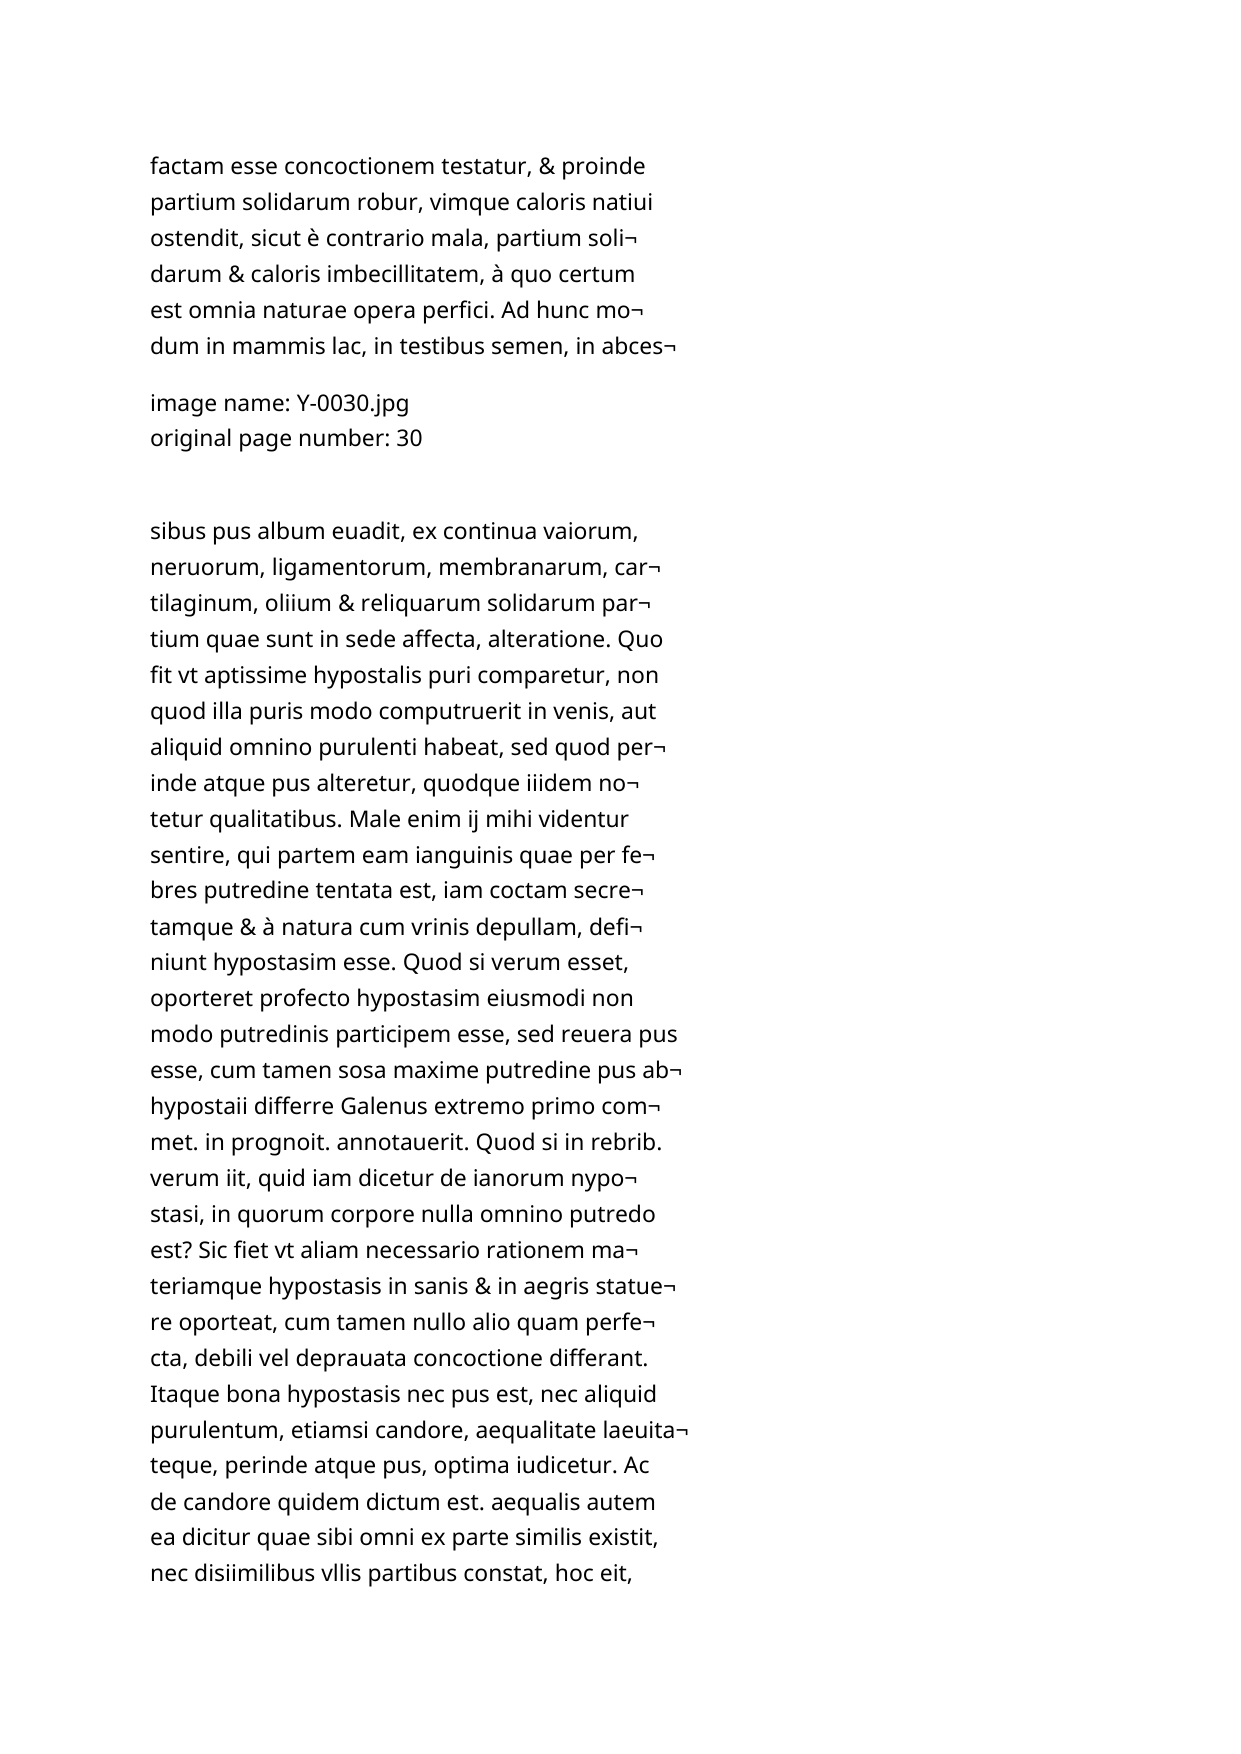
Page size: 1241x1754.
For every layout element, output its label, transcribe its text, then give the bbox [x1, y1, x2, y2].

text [150, 150, 1090, 361]
text image name: Υ-0030.jpg original page number: 30 [150, 386, 1090, 489]
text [150, 515, 1090, 1588]
